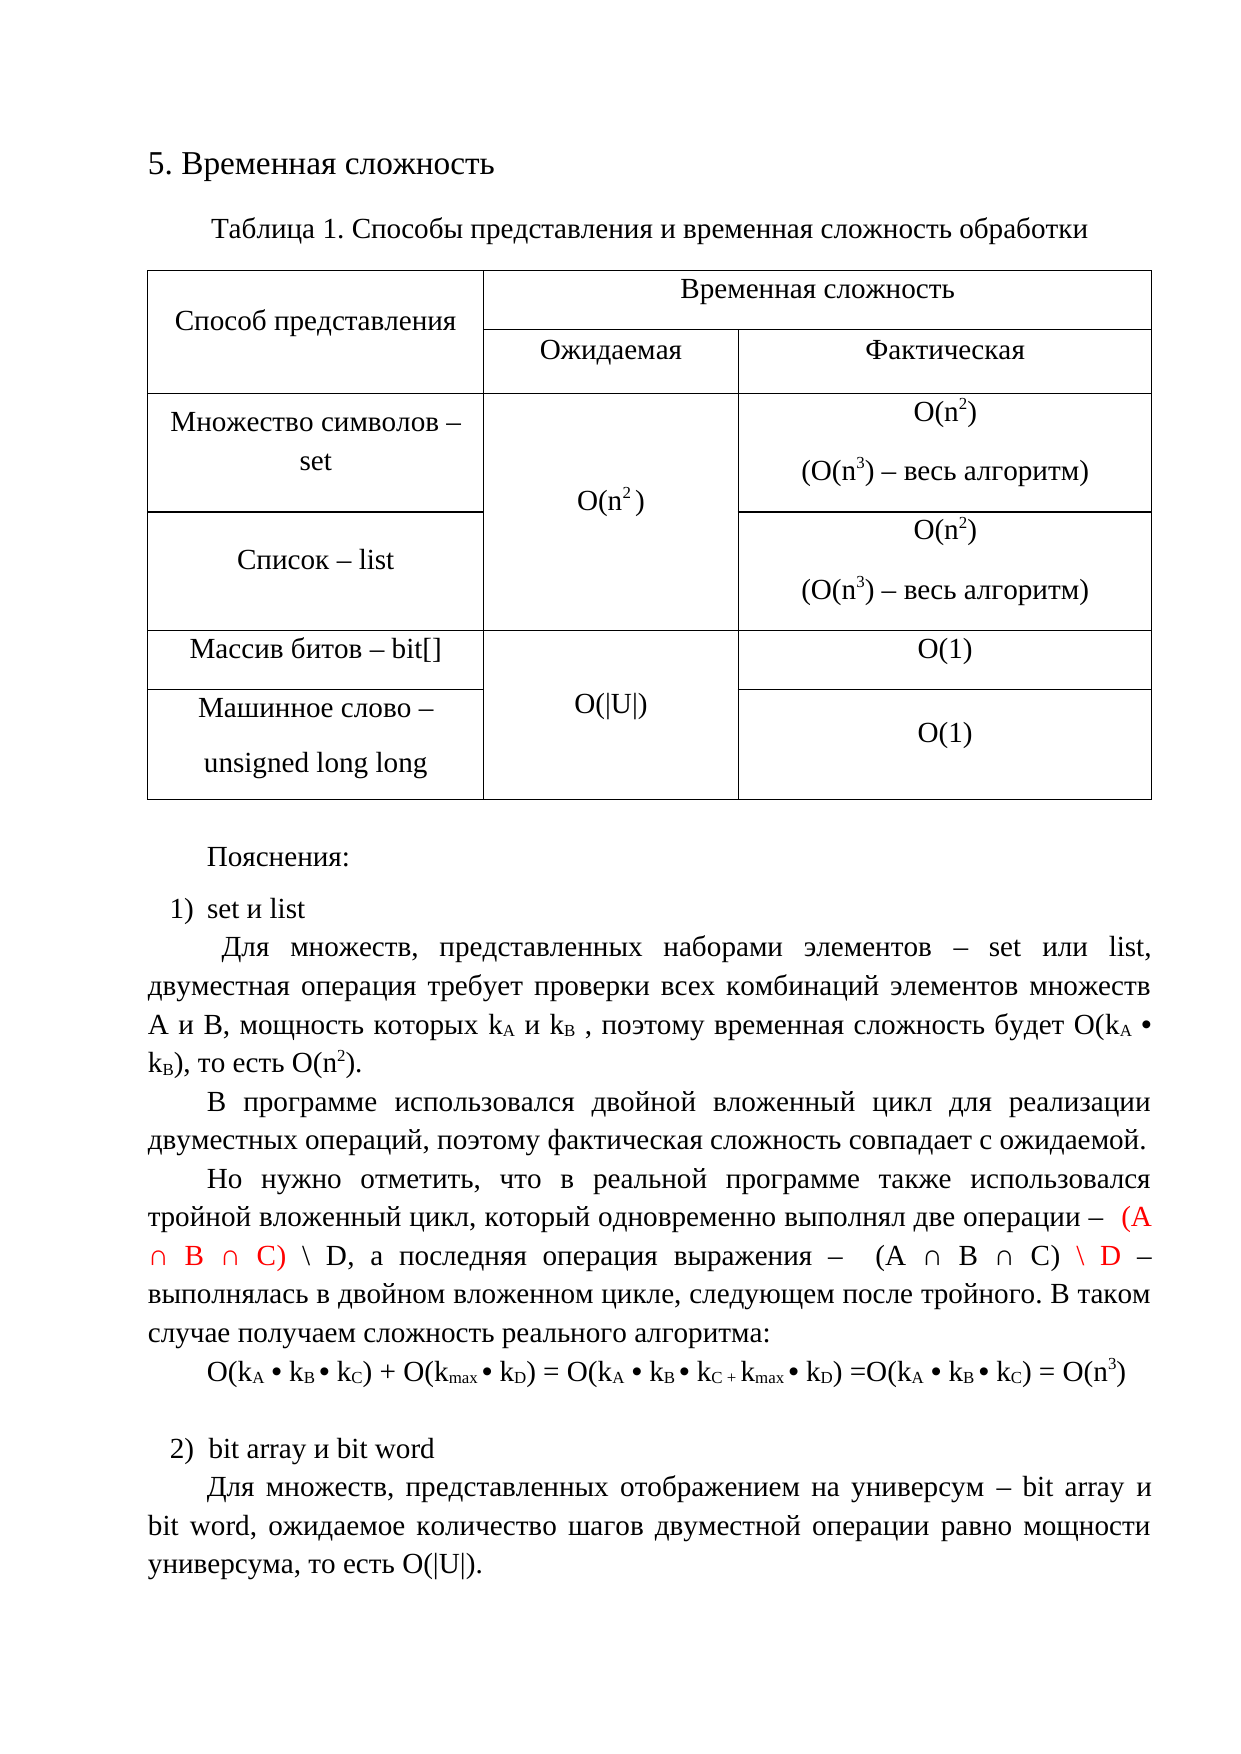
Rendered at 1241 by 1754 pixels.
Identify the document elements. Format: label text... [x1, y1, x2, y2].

table_cell O(n2 ) [484, 394, 738, 630]
table_cell O(1) [739, 690, 1151, 799]
table_cell Множество символов – set [148, 394, 483, 511]
table_cell Фактическая [739, 330, 1151, 393]
table_cell O(n2) (O(n3) – весь алгоритм) [739, 513, 1151, 630]
table_cell O(1) [739, 631, 1151, 689]
text Но нужно отметить, что в реальной программе также использовался тройной вложенный цикл, который одновременно выполнял две операции – (A ∩ B ∩ C) \ D, а последняя операция выражения – (A ∩ B ∩ C) \ D – выполнялась в двойном вложенном цикле, следующем после тройного. В таком случае получаем сложность реального алгоритма: [148, 1161, 1152, 1349]
table_cell O(n2) (O(n3) – весь алгоритм) [739, 394, 1151, 511]
text 2) bit array и bit word [148, 1431, 1152, 1464]
text O(kA • kB • kC) + O(kmax • kD) = O(kA • kB • kC + kmax • kD) =O(kA • kB • kC) = O(n3) [148, 1354, 1152, 1387]
table_header Способ представления [148, 271, 483, 393]
text Пояснения: [148, 839, 1152, 872]
table_cell Машинное слово – unsigned long long [148, 690, 483, 799]
list set и list [169, 891, 1152, 924]
table_cell Ожидаемая [484, 330, 738, 393]
table_cell O(|U|) [484, 631, 738, 799]
text Для множеств, представленных отображением на универсум – bit array и bit word, ожидаемое количество шагов двуместной операции равно мощности универсума, то есть O(|U|). [148, 1469, 1152, 1580]
text В программе использовался двойной вложенный цикл для реализации двуместных операций, поэтому фактическая сложность совпадает с ожидаемой. [148, 1084, 1152, 1156]
text Для множеств, представленных наборами элементов – set или list, двуместная операция требует проверки всех комбинаций элементов множеств A и B, мощность которых kA и kB , поэтому временная сложность будет O(kA • kB), то есть O(n2). [148, 929, 1152, 1079]
text Таблица 1. Способы представления и временная сложность обработки [148, 211, 1152, 244]
subtitle 5. Временная сложность [148, 143, 1152, 181]
table_header Временная сложность [484, 271, 1151, 329]
table_cell Список – list [148, 513, 483, 630]
table_cell Массив битов – bit[] [148, 631, 483, 689]
